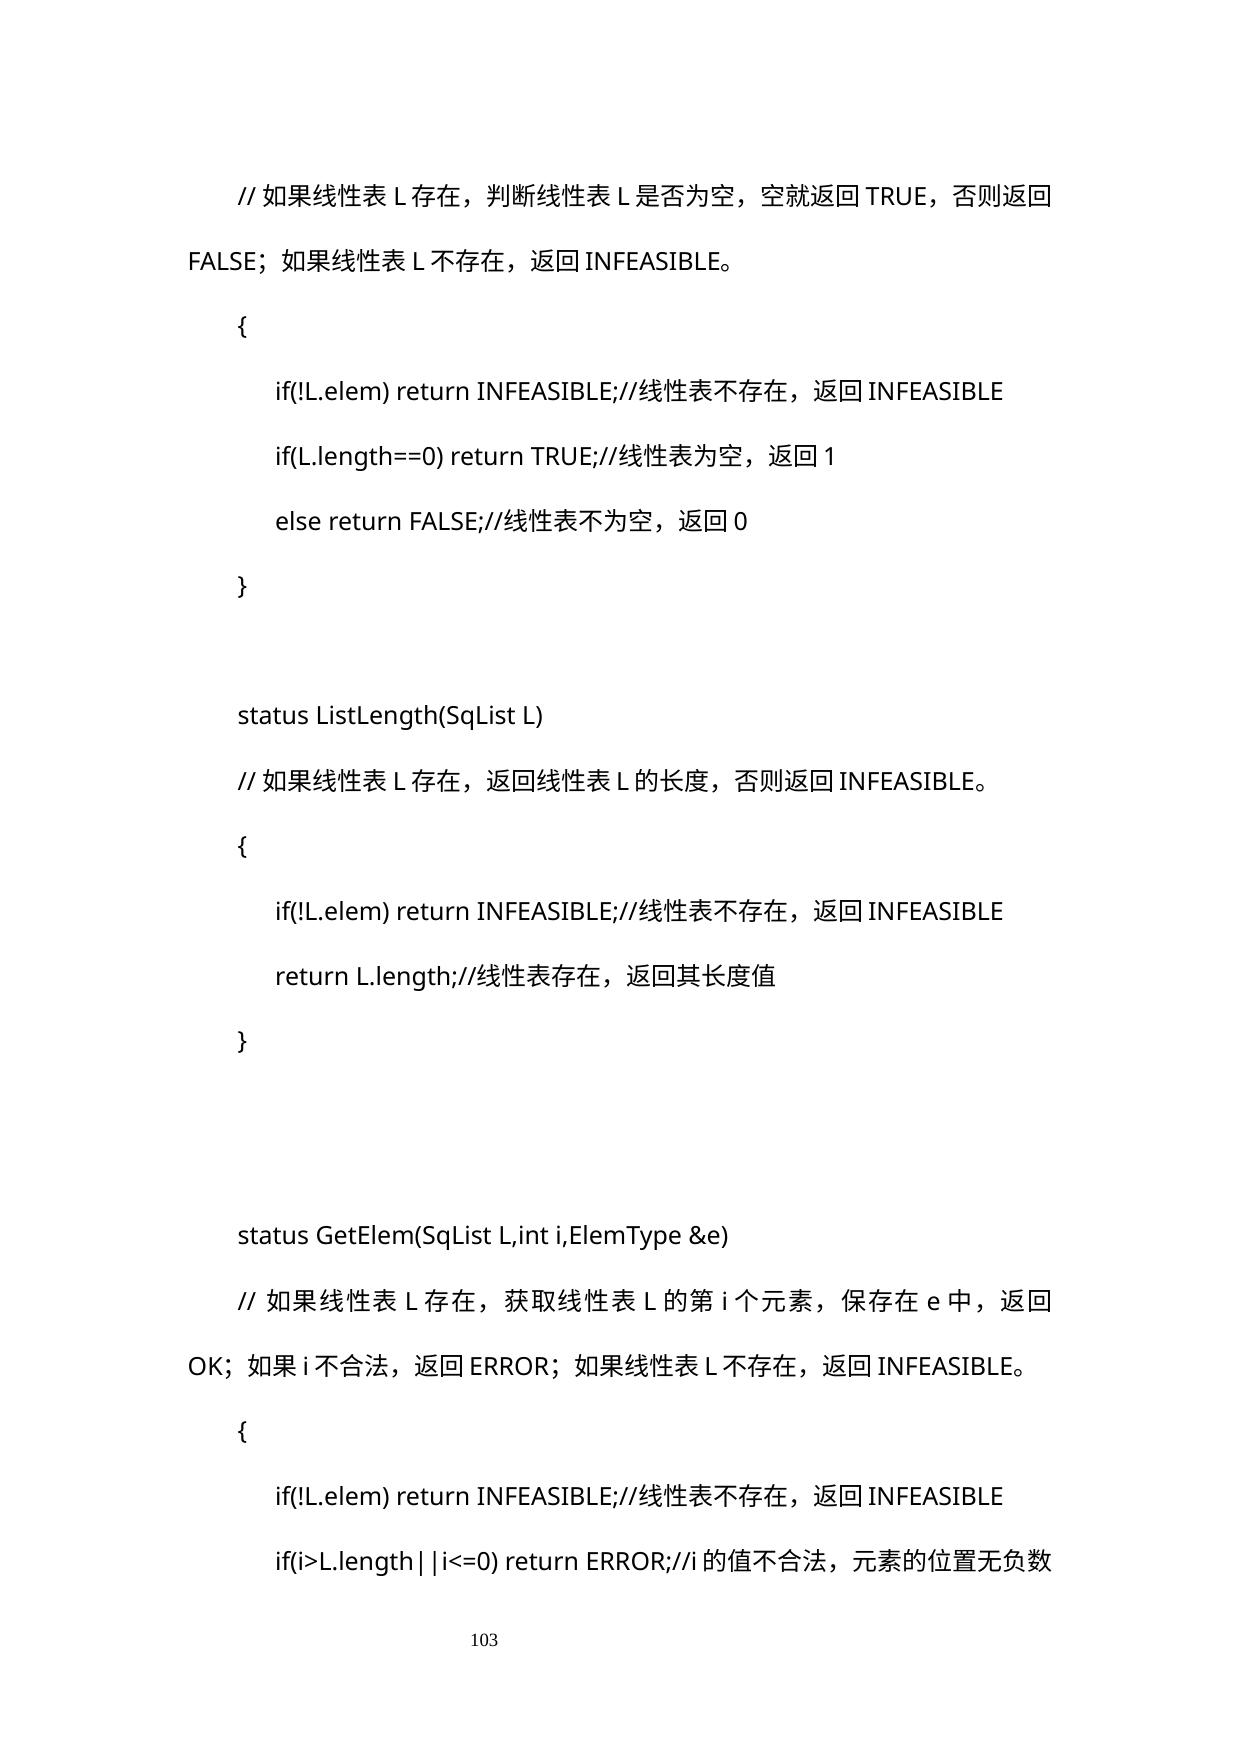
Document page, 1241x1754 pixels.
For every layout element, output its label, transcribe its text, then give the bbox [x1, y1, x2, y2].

text if(!L.elem) return INFEASIBLE;//线性表不存在，返回INFEASIBLE [187, 877, 1053, 942]
text if(!L.elem) return INFEASIBLE;//线性表不存在，返回INFEASIBLE [187, 357, 1053, 422]
text { [187, 292, 1053, 357]
text if(L.length==0) return TRUE;//线性表为空，返回1 [187, 422, 1053, 487]
text { [187, 812, 1053, 877]
text // 如果线性表L存在，返回线性表L的长度，否则返回INFEASIBLE。 [187, 747, 1053, 812]
text status ListLength(SqList L) [187, 682, 1053, 747]
text else return FALSE;//线性表不为空，返回0 [187, 487, 1053, 552]
text return L.length;//线性表存在，返回其长度值 [187, 942, 1053, 1007]
text } [187, 552, 1053, 617]
text status GetElem(SqList L,int i,ElemType &e) [187, 1202, 1053, 1267]
text } [187, 1007, 1053, 1072]
text if(!L.elem) return INFEASIBLE;//线性表不存在，返回INFEASIBLE [187, 1462, 1053, 1527]
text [187, 1527, 1053, 1592]
text // 如果线性表L存在，获取线性表L的第i个元素，保存在e中，返回OK；如果i不合法，返回ERROR；如果线性表L不存在，返回INFEASIBLE。 [187, 1267, 1053, 1397]
text // 如果线性表L存在，判断线性表L是否为空，空就返回TRUE，否则返回FALSE；如果线性表L不存在，返回INFEASIBLE。 [187, 162, 1053, 292]
text { [187, 1397, 1053, 1462]
